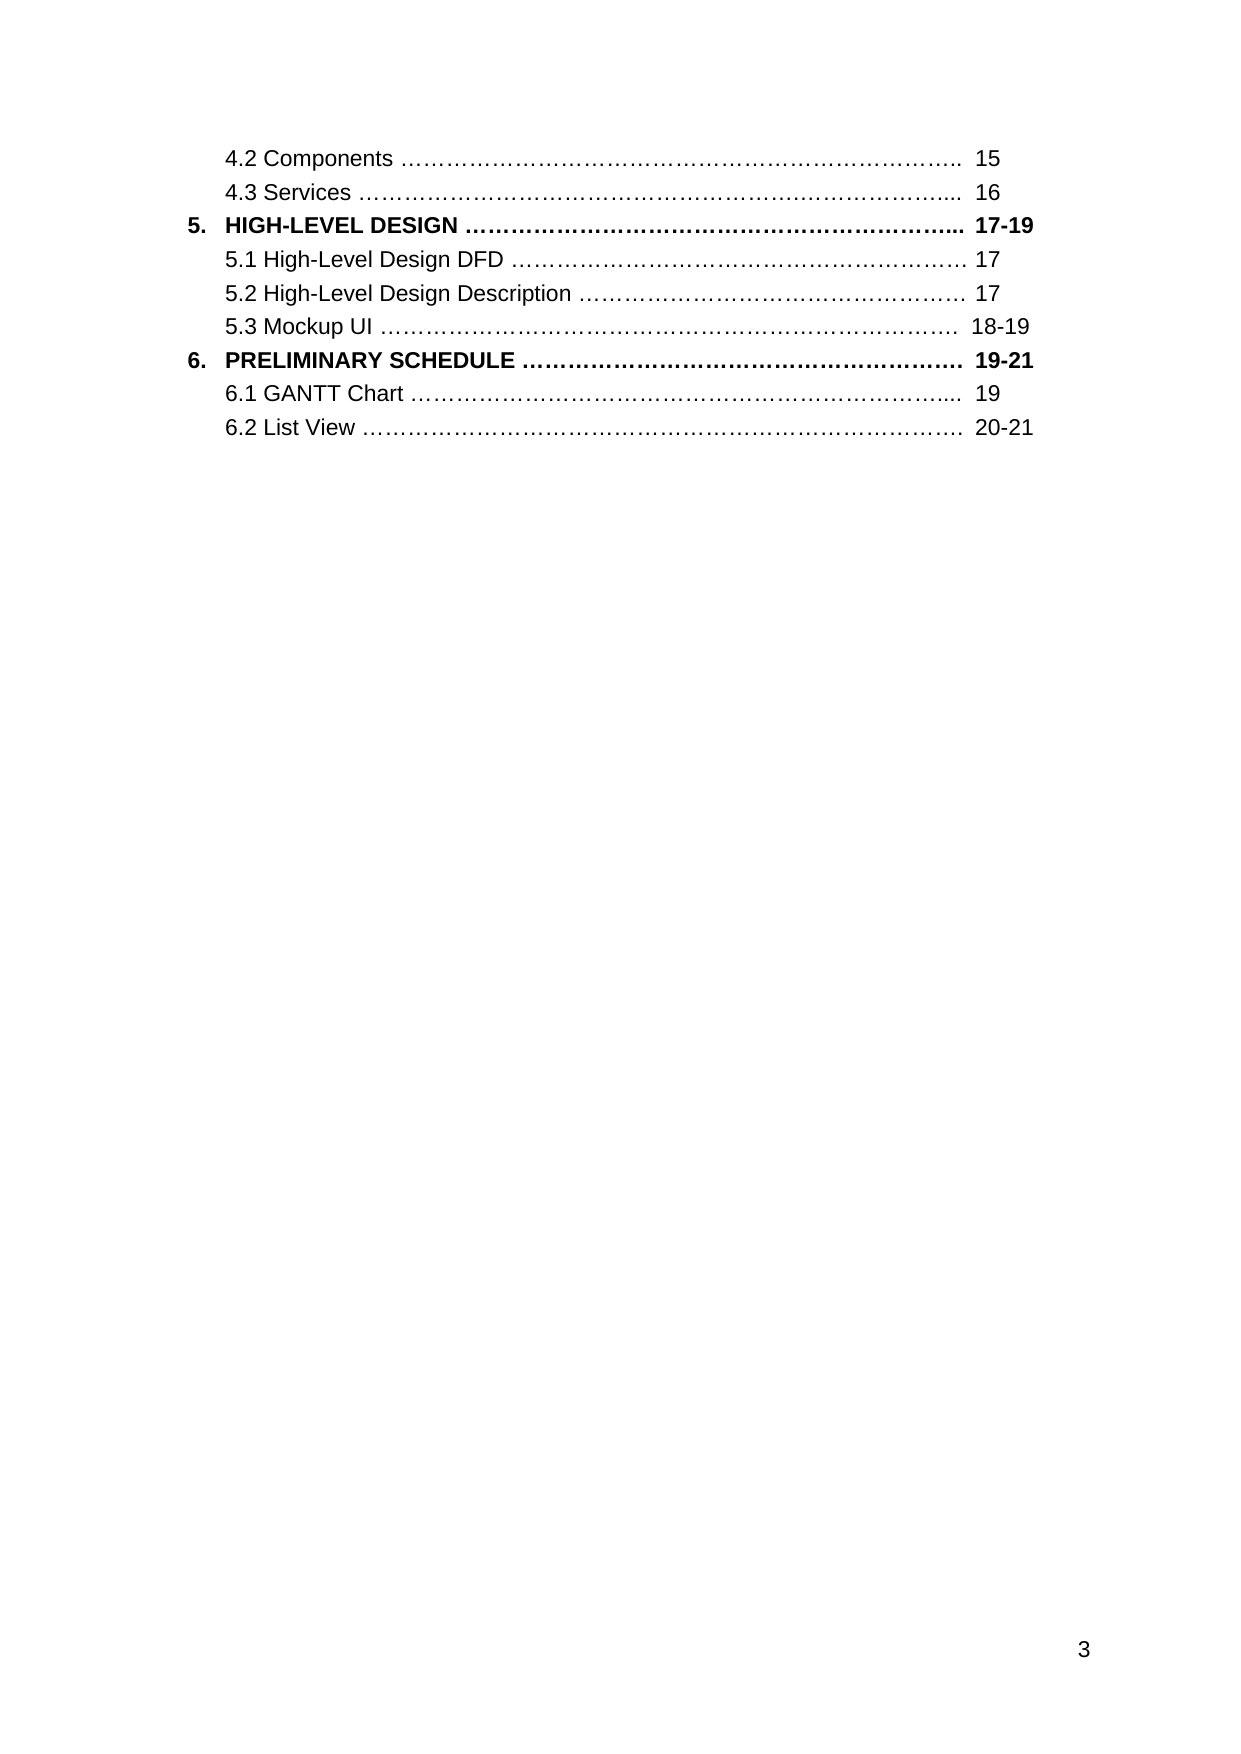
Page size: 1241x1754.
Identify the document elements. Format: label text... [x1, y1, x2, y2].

list HIGH-LEVEL DESIGN ………………………………………………………... 17-19 [187, 217, 1090, 238]
text 5.3 Mockup UI …………………………………………………………………. 18-19 [225, 318, 1090, 339]
text 4.2 Components ……………………………………………………………….. 15 [150, 150, 1090, 171]
text 4.3 Services ………………………………………………….……………….... 16 [150, 183, 1090, 204]
text 5.2 High-Level Design Description …………………………………………… 17 [225, 284, 1090, 305]
text 6.1 GANTT Chart …………………………………………………………….... 19 [225, 385, 1090, 406]
list PRELIMINARY SCHEDULE …………………………………………………. 19-21 [187, 351, 1090, 372]
text 5.1 High-Level Design DFD …………………………………………………… 17 [225, 251, 1090, 272]
text 6.2 List View ……………………………………………………………………. 20-21 [225, 418, 1090, 439]
